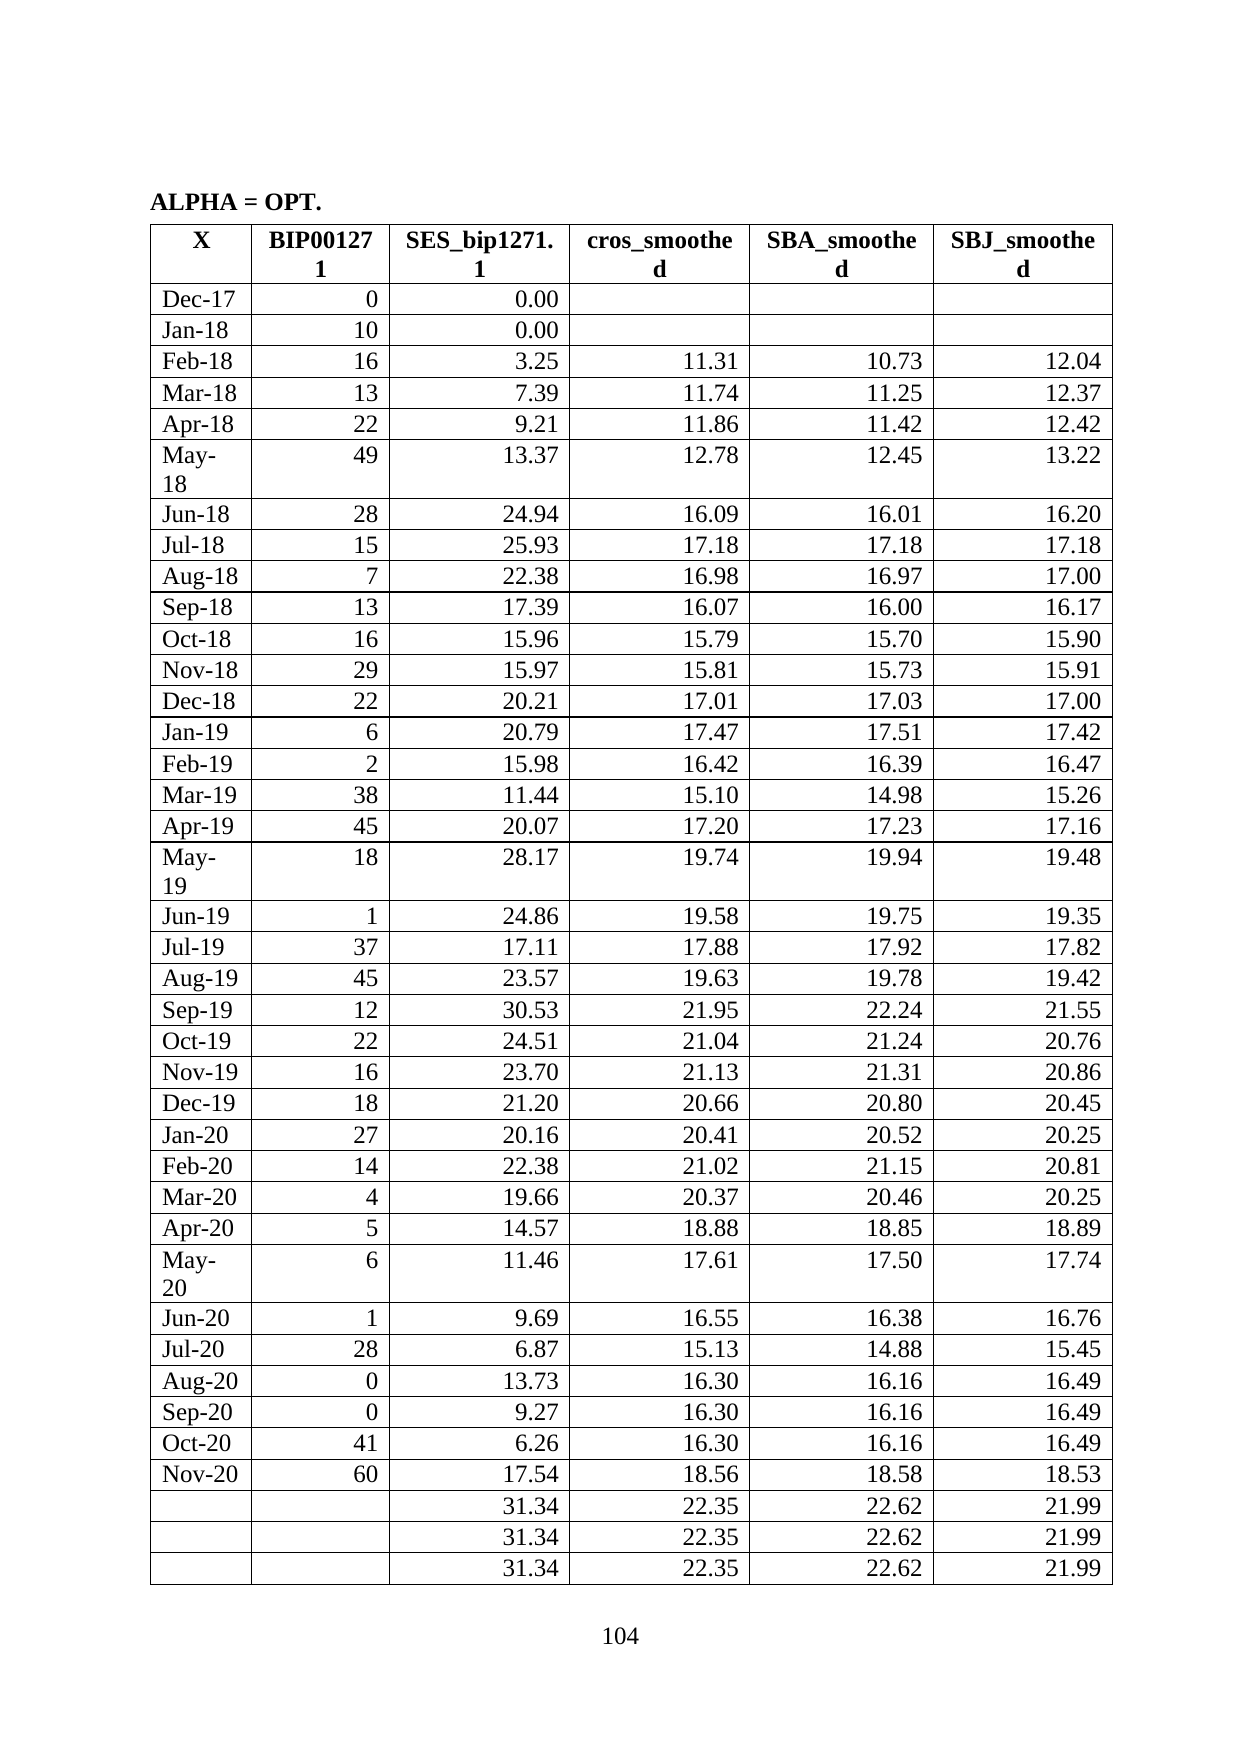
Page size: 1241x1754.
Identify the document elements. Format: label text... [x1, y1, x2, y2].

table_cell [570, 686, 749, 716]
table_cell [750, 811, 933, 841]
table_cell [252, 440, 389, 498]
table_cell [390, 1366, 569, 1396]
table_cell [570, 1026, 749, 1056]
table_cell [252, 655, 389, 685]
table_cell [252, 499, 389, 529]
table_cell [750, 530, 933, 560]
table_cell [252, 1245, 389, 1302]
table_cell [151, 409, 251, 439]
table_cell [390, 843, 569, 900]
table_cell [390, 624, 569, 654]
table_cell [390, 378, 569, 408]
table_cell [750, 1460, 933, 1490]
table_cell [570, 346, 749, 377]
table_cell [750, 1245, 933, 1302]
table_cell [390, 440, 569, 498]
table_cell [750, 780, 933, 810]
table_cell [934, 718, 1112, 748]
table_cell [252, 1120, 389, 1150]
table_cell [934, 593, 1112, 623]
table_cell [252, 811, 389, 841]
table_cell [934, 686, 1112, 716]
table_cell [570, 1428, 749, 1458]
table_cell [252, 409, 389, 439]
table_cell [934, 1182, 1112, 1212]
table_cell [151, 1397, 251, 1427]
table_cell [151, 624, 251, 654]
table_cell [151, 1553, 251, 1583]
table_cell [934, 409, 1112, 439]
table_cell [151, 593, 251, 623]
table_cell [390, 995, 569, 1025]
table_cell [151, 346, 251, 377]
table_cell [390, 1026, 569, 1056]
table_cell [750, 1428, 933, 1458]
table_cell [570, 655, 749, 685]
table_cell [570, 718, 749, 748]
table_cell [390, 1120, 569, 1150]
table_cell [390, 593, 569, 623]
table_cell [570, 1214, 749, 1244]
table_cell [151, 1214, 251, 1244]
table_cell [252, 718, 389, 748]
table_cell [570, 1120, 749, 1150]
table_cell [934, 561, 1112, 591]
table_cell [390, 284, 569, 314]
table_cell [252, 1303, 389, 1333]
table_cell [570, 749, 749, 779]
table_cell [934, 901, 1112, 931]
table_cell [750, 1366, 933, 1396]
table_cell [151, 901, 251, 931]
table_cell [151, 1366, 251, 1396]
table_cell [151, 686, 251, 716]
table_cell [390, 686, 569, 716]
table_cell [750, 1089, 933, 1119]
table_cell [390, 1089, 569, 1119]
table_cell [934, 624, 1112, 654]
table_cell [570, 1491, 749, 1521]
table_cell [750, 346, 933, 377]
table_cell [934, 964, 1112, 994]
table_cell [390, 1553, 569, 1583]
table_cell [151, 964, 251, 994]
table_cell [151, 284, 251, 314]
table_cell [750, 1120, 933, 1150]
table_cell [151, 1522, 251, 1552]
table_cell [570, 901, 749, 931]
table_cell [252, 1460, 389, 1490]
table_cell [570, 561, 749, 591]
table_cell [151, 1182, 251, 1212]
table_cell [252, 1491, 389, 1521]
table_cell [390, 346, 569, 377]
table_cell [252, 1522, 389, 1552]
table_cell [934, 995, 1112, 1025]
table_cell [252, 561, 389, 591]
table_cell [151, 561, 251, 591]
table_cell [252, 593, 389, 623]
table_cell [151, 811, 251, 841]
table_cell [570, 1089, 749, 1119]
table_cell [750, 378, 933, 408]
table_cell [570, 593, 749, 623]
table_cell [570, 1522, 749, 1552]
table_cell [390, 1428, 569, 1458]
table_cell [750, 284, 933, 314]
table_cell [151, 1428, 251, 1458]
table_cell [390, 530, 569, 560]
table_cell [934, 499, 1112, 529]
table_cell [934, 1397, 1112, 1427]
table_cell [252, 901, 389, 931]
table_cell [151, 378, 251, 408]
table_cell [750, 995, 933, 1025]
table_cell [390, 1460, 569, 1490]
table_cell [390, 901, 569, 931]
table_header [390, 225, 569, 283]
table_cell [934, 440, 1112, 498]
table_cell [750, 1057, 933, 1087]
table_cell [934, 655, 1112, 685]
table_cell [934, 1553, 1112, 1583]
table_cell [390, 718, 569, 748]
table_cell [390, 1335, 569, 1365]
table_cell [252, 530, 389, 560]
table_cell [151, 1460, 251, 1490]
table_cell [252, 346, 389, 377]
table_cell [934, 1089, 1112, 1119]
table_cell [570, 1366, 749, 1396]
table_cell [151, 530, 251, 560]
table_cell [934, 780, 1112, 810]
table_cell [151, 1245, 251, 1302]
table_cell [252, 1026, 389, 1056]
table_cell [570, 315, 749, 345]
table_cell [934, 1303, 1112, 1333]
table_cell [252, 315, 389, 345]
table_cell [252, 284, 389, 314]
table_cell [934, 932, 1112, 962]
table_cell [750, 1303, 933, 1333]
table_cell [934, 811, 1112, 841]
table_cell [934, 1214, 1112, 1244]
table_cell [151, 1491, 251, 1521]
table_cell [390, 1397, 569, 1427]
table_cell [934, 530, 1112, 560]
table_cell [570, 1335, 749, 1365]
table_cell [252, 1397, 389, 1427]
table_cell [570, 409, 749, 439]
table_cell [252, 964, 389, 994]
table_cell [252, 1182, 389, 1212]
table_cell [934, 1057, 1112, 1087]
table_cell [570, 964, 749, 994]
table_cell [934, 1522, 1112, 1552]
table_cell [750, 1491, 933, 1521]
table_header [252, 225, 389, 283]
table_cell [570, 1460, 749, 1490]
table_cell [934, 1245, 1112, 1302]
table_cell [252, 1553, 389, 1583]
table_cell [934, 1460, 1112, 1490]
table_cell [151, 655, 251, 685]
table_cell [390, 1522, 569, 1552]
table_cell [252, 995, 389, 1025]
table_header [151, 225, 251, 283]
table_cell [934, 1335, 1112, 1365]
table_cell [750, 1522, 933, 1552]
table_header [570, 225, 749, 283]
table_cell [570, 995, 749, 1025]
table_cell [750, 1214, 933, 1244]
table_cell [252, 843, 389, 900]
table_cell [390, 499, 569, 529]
text ALPHA = OPT. [150, 187, 1090, 216]
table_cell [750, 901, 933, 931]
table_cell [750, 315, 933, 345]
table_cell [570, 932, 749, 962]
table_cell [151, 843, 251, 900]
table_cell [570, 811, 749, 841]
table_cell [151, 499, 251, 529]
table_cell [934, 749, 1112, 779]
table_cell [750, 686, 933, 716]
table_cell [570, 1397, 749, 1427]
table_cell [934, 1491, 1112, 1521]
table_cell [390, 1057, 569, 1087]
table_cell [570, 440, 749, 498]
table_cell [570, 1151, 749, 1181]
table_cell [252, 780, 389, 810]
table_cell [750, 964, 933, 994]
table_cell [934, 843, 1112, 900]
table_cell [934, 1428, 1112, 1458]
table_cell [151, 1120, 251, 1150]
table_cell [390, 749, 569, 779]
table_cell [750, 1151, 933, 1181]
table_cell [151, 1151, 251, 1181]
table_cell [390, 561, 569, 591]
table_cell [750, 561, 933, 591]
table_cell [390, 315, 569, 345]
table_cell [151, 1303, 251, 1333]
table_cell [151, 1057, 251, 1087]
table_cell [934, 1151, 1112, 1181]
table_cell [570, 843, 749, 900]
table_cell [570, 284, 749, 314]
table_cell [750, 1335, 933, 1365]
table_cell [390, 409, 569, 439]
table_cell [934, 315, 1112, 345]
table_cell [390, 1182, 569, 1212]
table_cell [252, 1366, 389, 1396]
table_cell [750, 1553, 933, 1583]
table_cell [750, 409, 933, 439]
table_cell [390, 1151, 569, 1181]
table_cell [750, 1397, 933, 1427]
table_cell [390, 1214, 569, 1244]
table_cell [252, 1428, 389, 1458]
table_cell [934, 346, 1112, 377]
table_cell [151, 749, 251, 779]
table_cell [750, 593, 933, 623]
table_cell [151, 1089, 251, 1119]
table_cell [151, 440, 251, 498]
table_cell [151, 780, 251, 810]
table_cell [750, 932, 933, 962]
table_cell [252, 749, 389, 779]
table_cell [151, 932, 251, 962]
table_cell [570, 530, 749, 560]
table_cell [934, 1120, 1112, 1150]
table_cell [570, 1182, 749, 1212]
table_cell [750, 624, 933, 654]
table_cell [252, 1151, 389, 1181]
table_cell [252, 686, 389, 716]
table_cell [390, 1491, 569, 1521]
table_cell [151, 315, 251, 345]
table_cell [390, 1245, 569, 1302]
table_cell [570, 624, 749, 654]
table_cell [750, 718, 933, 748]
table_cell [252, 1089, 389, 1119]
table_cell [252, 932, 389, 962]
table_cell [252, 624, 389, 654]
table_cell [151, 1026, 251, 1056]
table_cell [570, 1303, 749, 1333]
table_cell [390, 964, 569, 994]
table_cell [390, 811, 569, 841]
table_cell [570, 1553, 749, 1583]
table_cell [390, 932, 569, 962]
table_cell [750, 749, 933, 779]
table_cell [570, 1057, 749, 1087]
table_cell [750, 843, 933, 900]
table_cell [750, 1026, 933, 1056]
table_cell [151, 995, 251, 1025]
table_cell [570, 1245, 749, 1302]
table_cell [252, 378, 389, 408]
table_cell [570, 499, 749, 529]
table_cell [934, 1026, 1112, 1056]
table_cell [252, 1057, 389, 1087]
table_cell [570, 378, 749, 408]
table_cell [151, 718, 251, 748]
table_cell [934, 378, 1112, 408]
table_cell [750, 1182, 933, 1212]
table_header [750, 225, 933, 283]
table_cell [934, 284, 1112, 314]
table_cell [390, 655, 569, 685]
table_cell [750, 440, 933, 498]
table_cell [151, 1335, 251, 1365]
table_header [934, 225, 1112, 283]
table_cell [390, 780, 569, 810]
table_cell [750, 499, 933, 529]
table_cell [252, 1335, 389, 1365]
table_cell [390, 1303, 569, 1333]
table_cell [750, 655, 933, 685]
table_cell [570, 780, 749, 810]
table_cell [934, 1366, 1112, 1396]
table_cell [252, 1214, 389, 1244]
